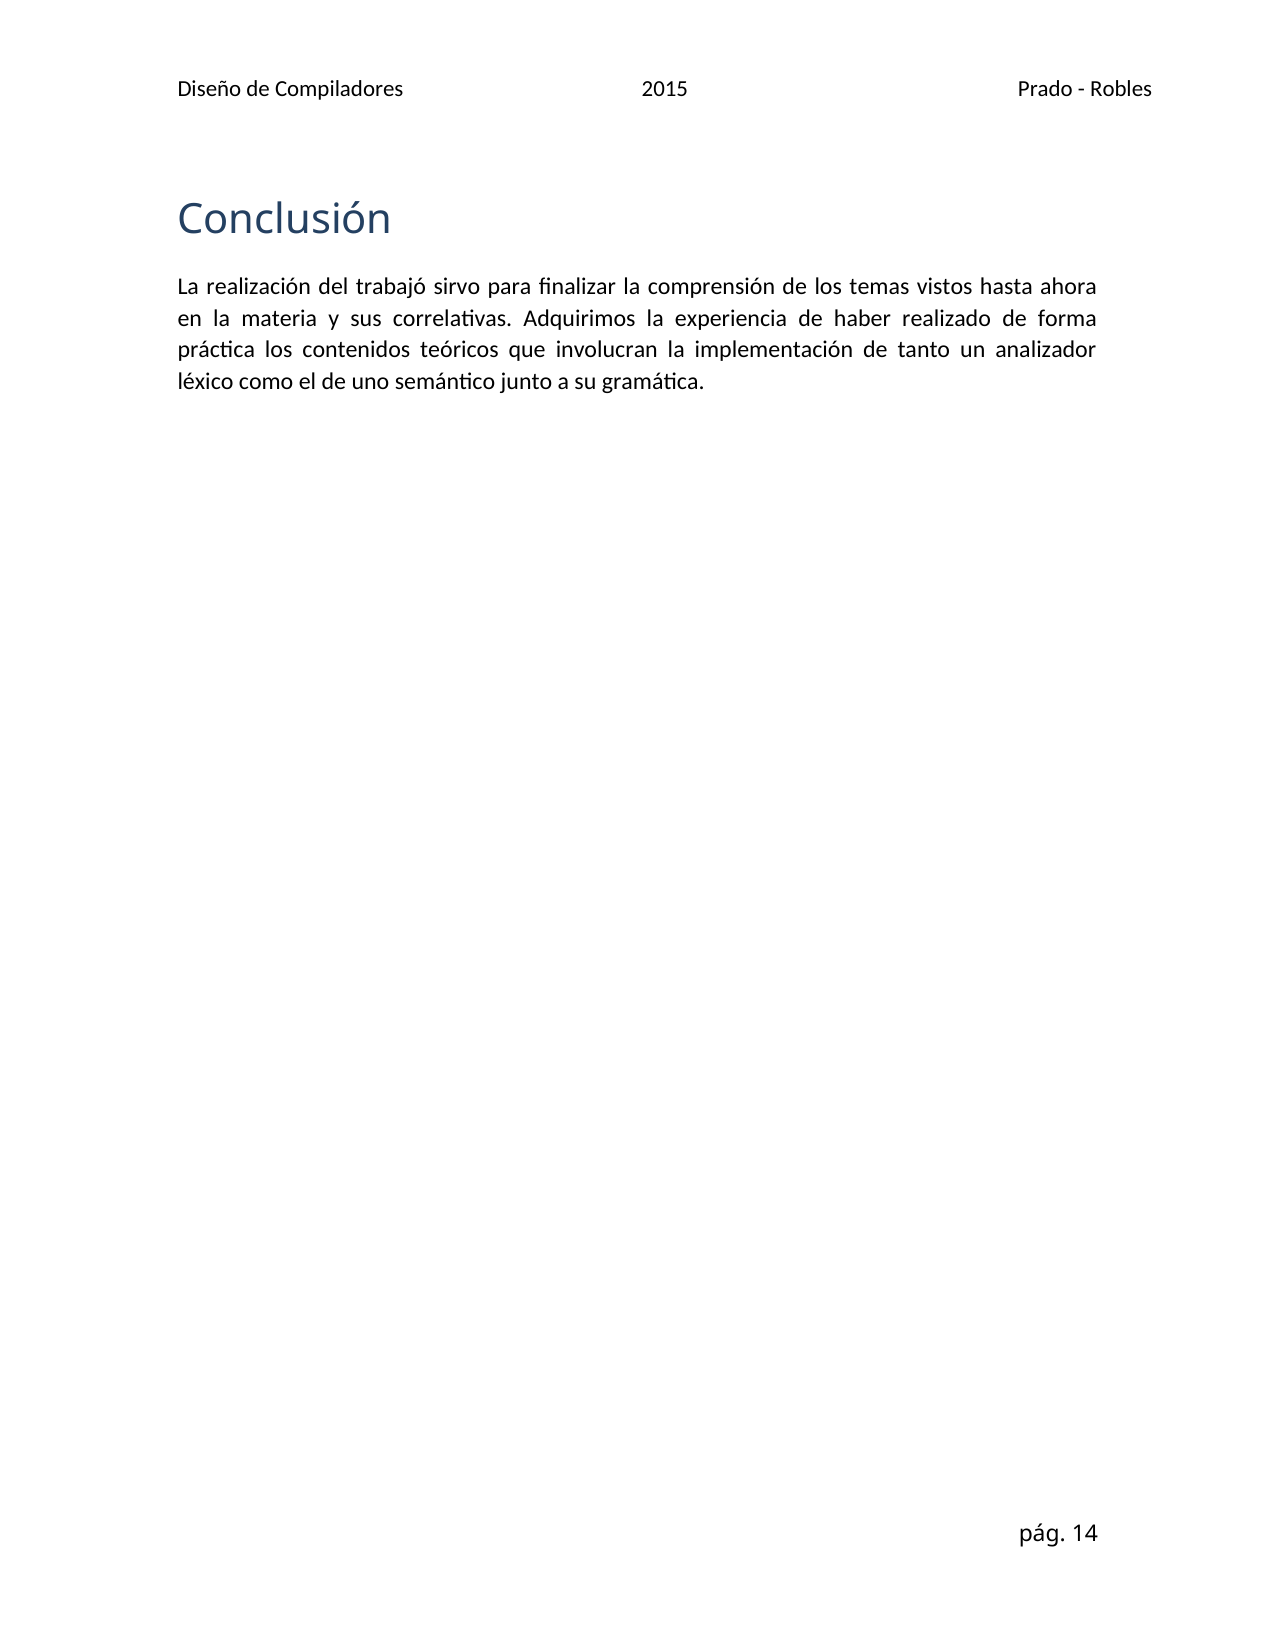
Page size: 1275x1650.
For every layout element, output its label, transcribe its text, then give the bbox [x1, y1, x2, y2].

text La realización del trabajó sirvo para finalizar la comprensión de los temas vistos hasta ahora en la materia y sus correlativas. Adquirimos la experiencia de haber realizado de forma práctica los contenidos teóricos que involucran la implementación de tanto un analizador léxico como el de uno semántico junto a su gramática. [177, 271, 1098, 395]
subtitle Conclusión [177, 189, 1098, 246]
